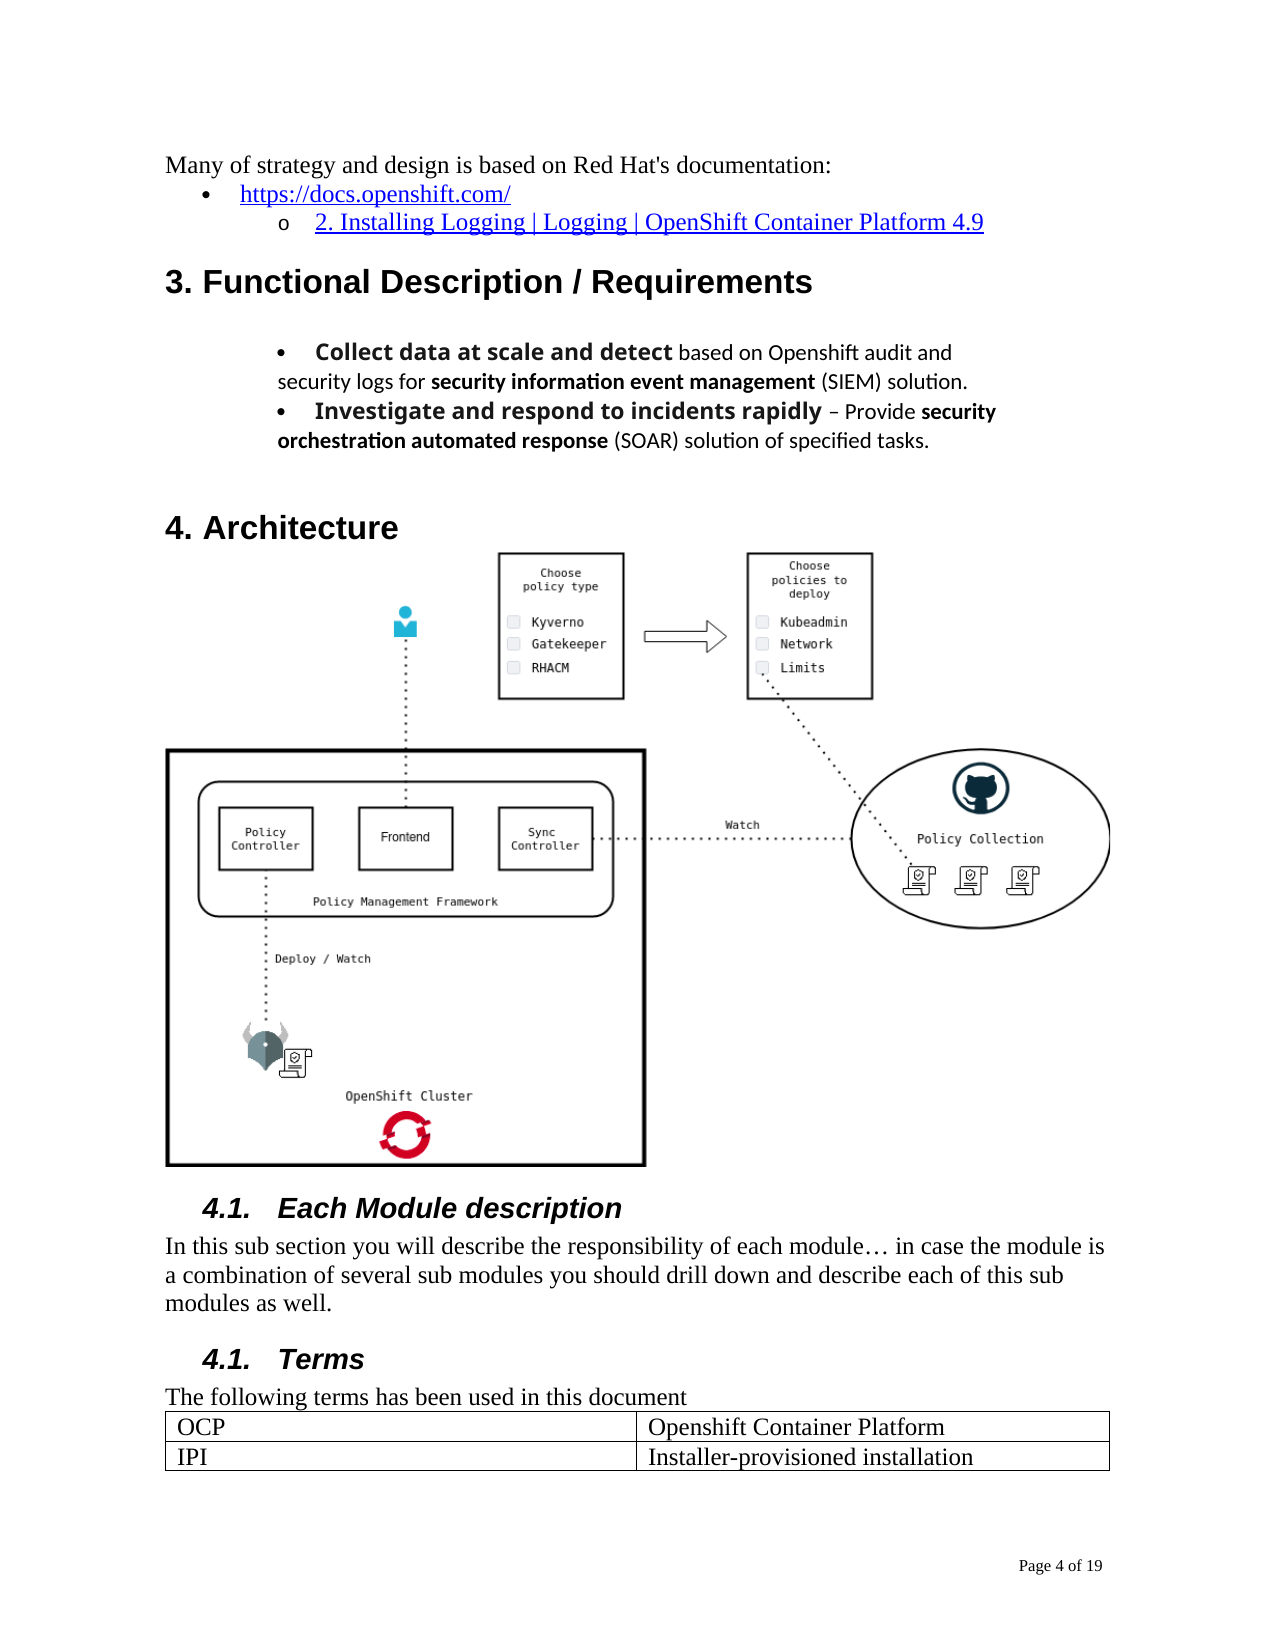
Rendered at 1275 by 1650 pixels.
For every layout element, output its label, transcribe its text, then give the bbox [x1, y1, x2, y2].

subtitle Architecture [165, 508, 1110, 546]
subtitle Terms [202, 1342, 1110, 1376]
list Collect data at scale and detect based on Openshift audit and security logs for security information event management (SIEM) solution. [277, 336, 1110, 395]
subtitle Functional Description / Requirements [165, 262, 1110, 301]
text Many of strategy and design is based on Red Hat's documentation: [165, 150, 1110, 179]
table_header OCP [166, 1412, 636, 1441]
list https://docs.openshift.com/ [202, 179, 1110, 207]
table_cell Installer-provisioned installation [637, 1442, 1109, 1470]
picture [165, 552, 1111, 1167]
table_header Openshift Container Platform [637, 1412, 1109, 1441]
list 2. Installing Logging | Logging | OpenShift Container Platform 4.9 [277, 207, 1110, 237]
subtitle Each Module description [202, 1191, 1110, 1225]
text The following terms has been used in this document [165, 1382, 1110, 1411]
table_cell IPI [166, 1442, 636, 1470]
list Investigate and respond to incidents rapidly – Provide security orchestration automated response (SOAR) solution of specified tasks. [277, 395, 1110, 454]
text In this sub section you will describe the responsibility of each module… in case the module is a combination of several sub modules you should drill down and describe each of this sub modules as well. [165, 1231, 1110, 1317]
